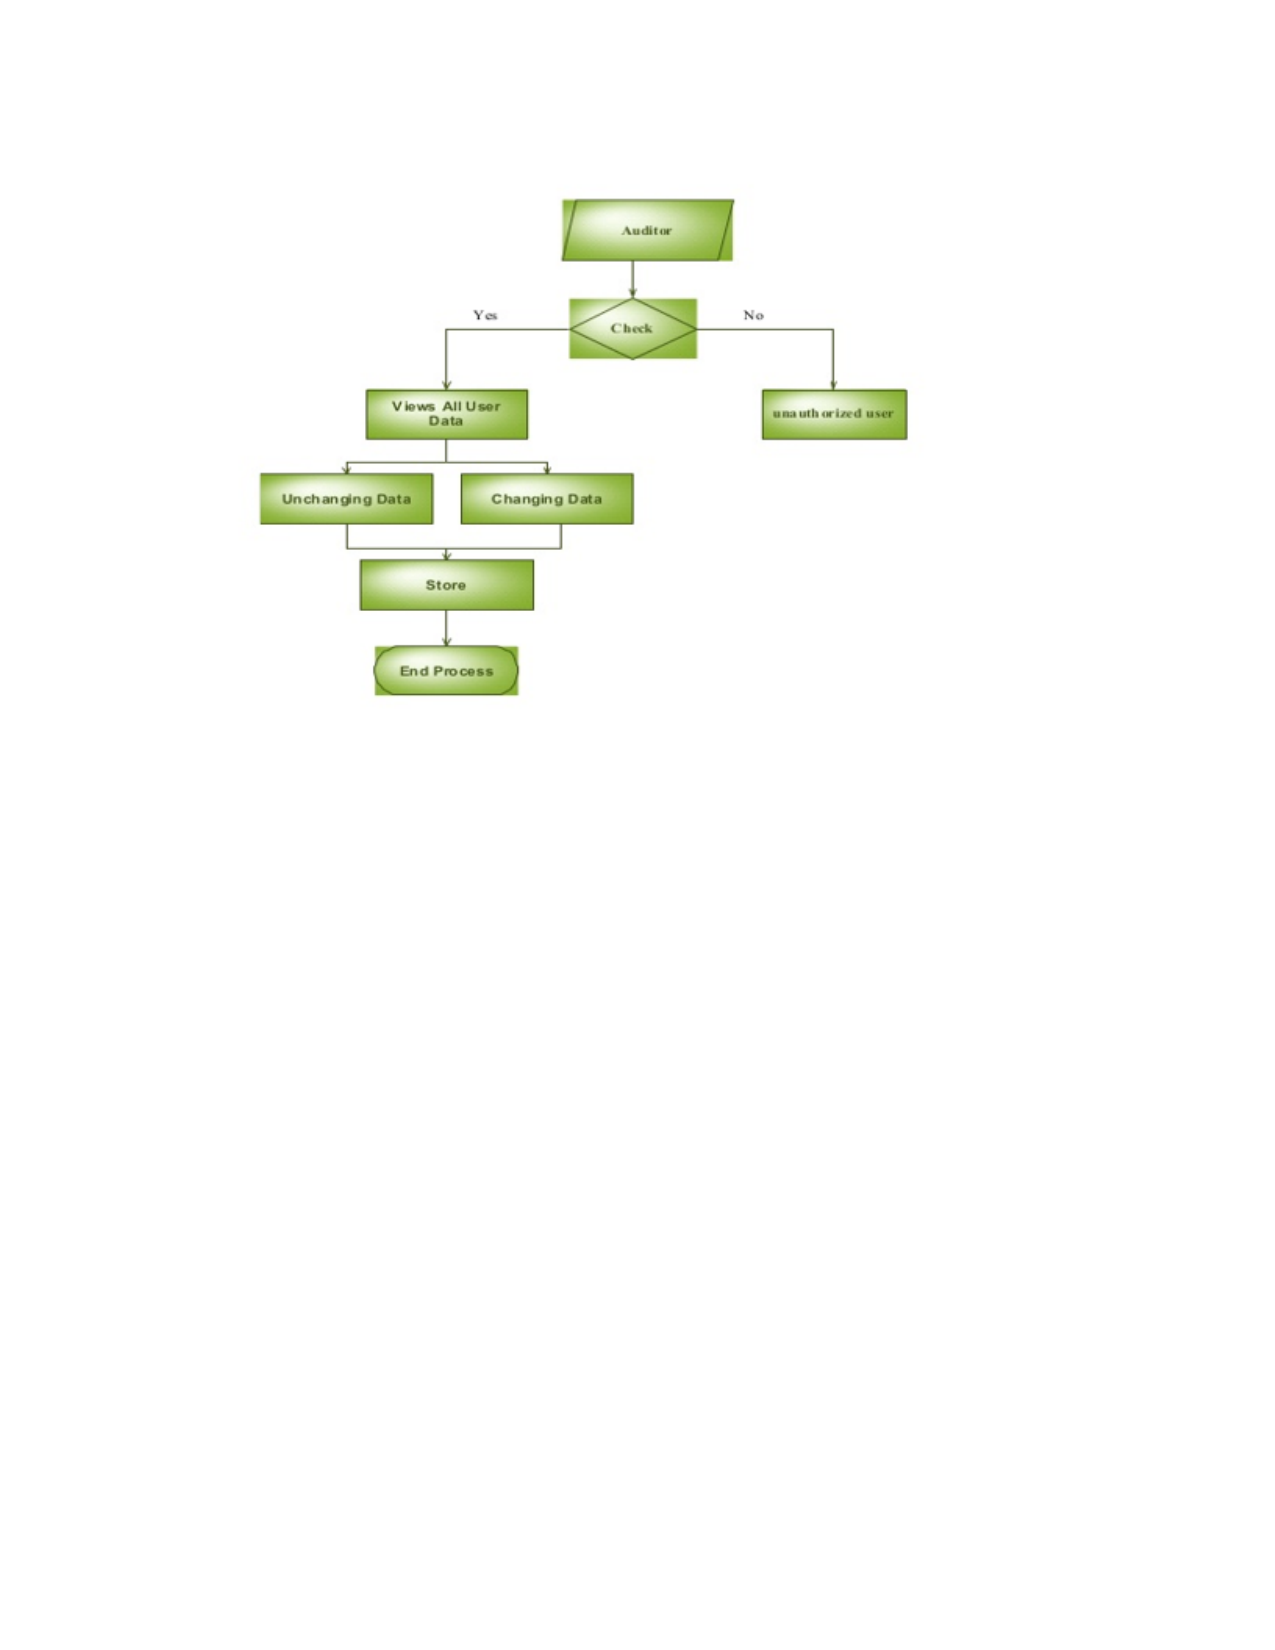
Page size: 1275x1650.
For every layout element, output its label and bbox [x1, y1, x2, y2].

picture [150, 150, 1022, 730]
